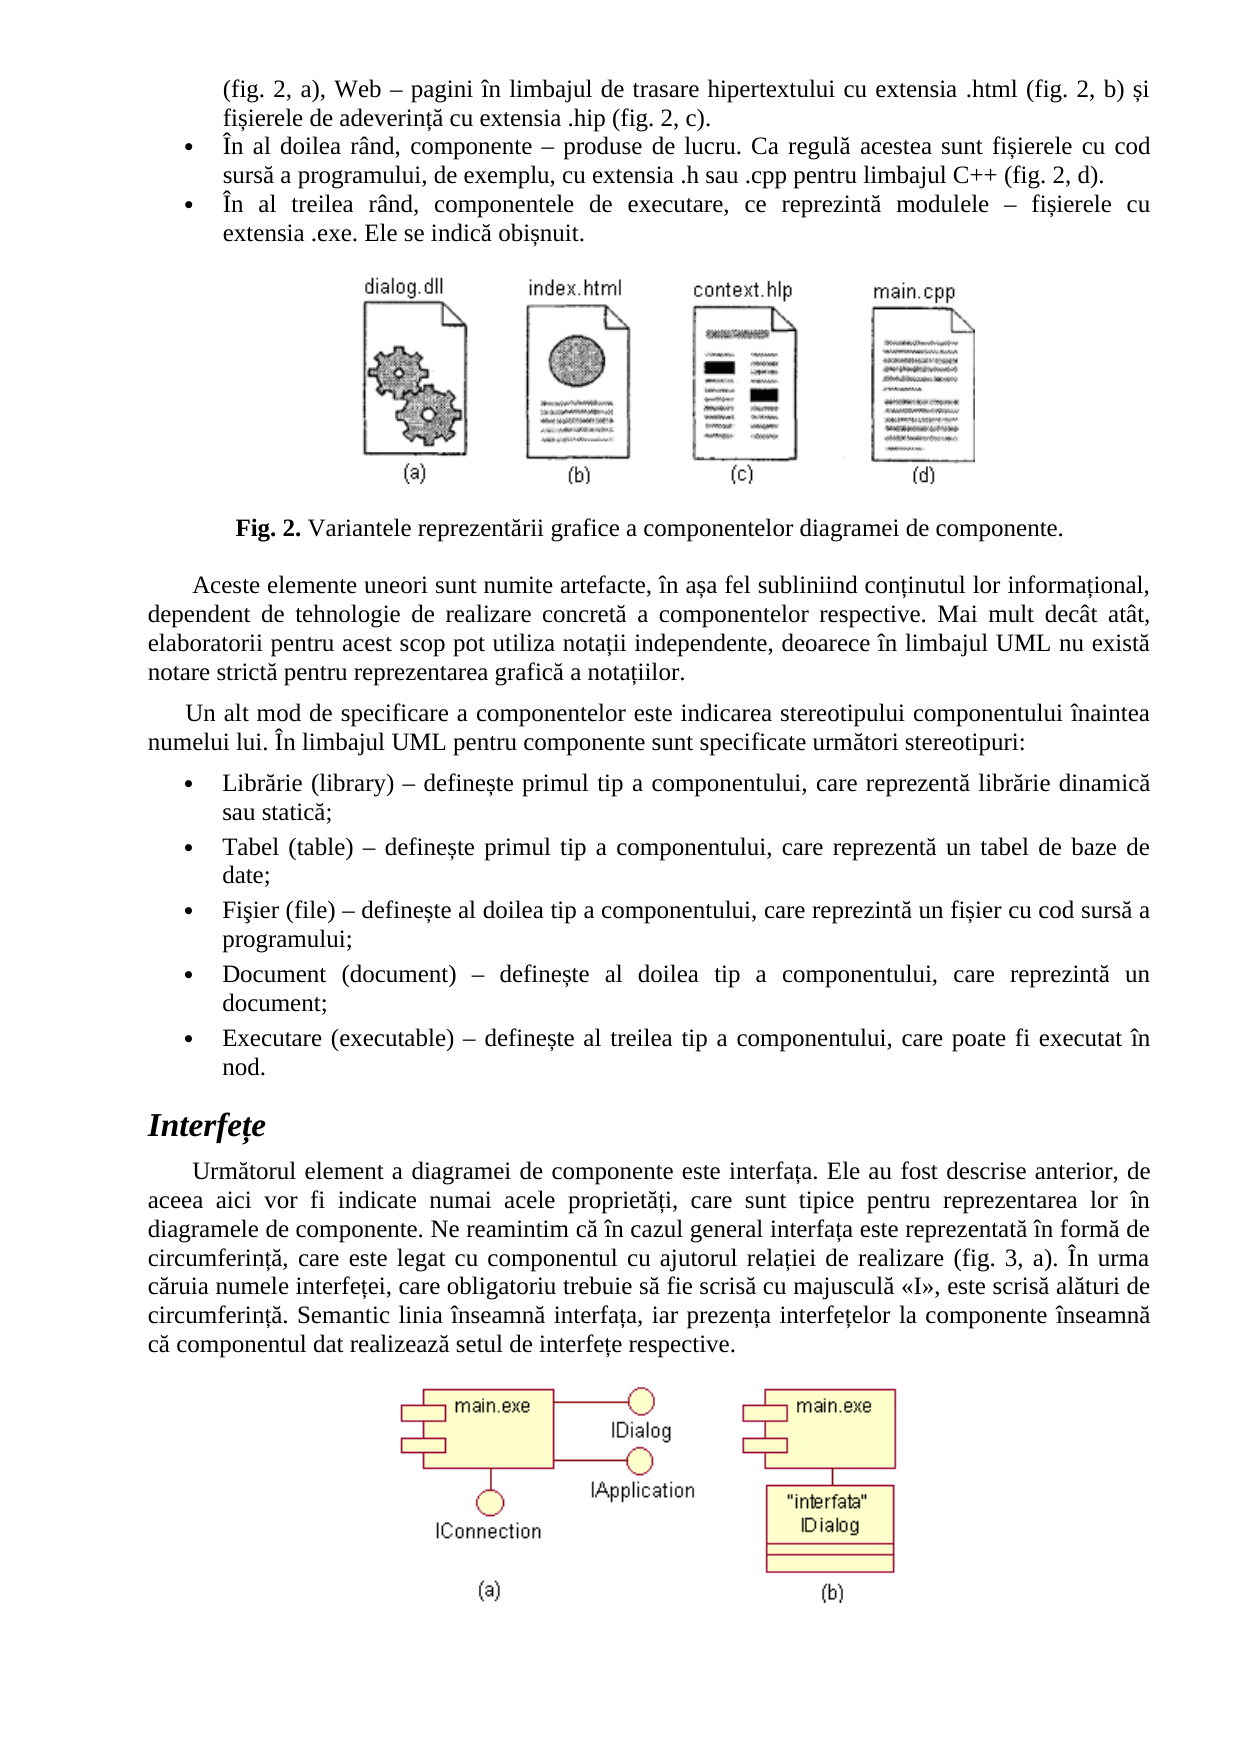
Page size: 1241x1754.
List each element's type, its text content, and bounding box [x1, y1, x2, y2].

text Aceste elemente uneori sunt numite artefacte, în așa fel subliniind conținutul lor informațional, dependent de tehnologie de realizare concretă a componentelor respective. Mai mult decât atât, elaboratorii pentru acest scop pot utiliza notații independente, deoarece în limbajul UML nu există notare strictă pentru reprezentarea grafică a notațiilor. [148, 571, 1152, 686]
text Următorul element a diagramei de componente este interfața. Ele au fost descrise anterior, de aceea aici vor fi indicate numai acele proprietăți, care sunt tipice pentru reprezentarea lor în diagramele de componente. Ne reamintim că în cazul general interfața este reprezentată în formă de circumferință, care este legat cu componentul cu ajutorul relației de realizare (fig. 3, a). În urma căruia numele interfeței, care obligatoriu trebuie să fie scrisă cu majusculă «I», este scrisă alături de circumferință. Semantic linia înseamnă interfața, iar prezența interfețelor la componente înseamnă că componentul dat realizează setul de interfețe respective. [148, 1156, 1152, 1358]
list În al treilea rând, componentele de executare, ce reprezintă modulele – fișierele cu extensia .exe. Ele se indică obișnuit. [185, 189, 1152, 246]
list Fişier (file) – definește al doilea tip a componentului, care reprezintă un fișier cu cod sursă a programului; [185, 896, 1152, 953]
text Un alt mod de specificare a componentelor este indicarea stereotipului componentului înaintea numelui lui. În limbajul UML pentru componente sunt specificate următori stereotipuri: [148, 698, 1152, 756]
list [185, 74, 1152, 131]
list Librărie (library) – definește primul tip a componentului, care reprezentă librărie dinamică sau statică; [185, 768, 1152, 826]
picture [362, 275, 975, 484]
subtitle Interfețe [148, 1106, 1152, 1144]
text Fig. 2. Variantele reprezentării grafice a componentelor diagramei de componente. [148, 513, 1152, 541]
list Tabel (table) – definește primul tip a componentului, care reprezentă un tabel de baze de date; [185, 832, 1152, 889]
picture [398, 1386, 901, 1603]
list Executare (executable) – definește al treilea tip a componentului, care poate fi executat în nod. [185, 1023, 1152, 1081]
list Document (document) – definește al doilea tip a componentului, care reprezintă un document; [185, 959, 1152, 1017]
list În al doilea rând, componente – produse de lucru. Ca regulă acestea sunt fișierele cu cod sursă a programului, de exemplu, cu extensia .h sau .cpp pentru limbajul C++ (fig. 2, d). [185, 131, 1152, 189]
